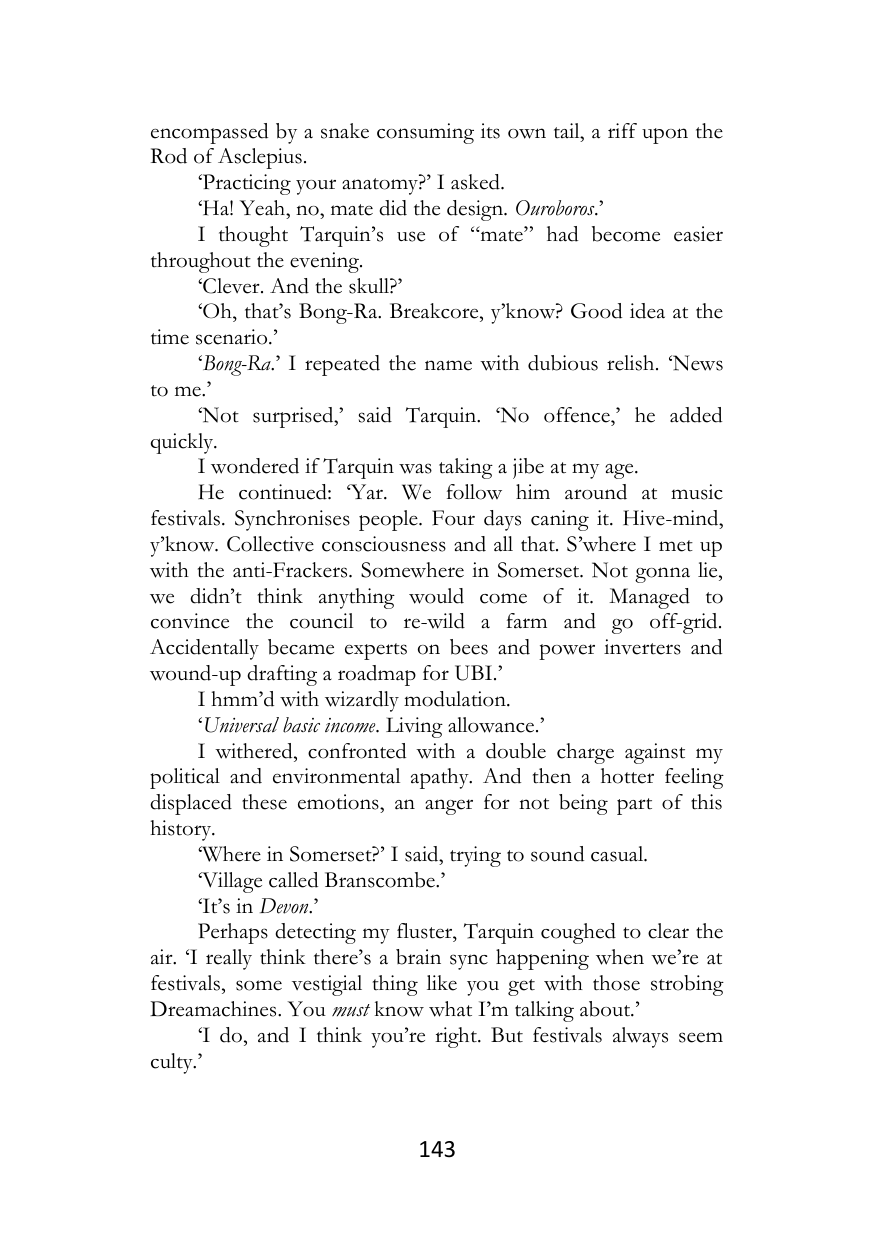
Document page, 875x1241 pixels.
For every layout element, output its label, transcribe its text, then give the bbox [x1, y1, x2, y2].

text ‘Practicing your anatomy?’ I asked. [150, 170, 724, 196]
text I wondered if Tarquin was taking a jibe at my age. [150, 454, 724, 480]
text I thought Tarquin’s use of “mate” had become easier throughout the evening. [150, 222, 724, 273]
text I withered, confronted with a double charge against my political and environmental apathy. And then a hotter feeling displaced these emotions, an anger for not being part of this history. [150, 738, 724, 842]
text ‘Universal basic income. Living allowance.’ [150, 712, 724, 738]
text ‘Clever. And the skull?’ [150, 273, 724, 299]
text He continued: ‘Yar. We follow him around at music festivals. Synchronises people. Four days caning it. Hive-mind, y’know. Collective consciousness and all that. S’where I met up with the anti-Frackers. Somewhere in Somerset. Not gonna lie, we didn’t think anything would come of it. Managed to convince the council to re-wild a farm and go off-grid. Accidentally became experts on bees and power inverters and wound-up drafting a roadmap for UBI.’ [150, 480, 724, 687]
text ‘Village called Branscombe.’ [150, 867, 724, 893]
text I hmm’d with wizardly modulation. [150, 687, 724, 712]
text ‘Where in Somerset?’ I said, trying to sound casual. [150, 842, 724, 867]
text ‘Oh, that’s Bong-Ra. Breakcore, y’know? Good idea at the time scenario.’ [150, 299, 724, 351]
text ‘It’s in Devon.’ [150, 893, 724, 919]
text Perhaps detecting my fluster, Tarquin coughed to clear the air. ‘I really think there’s a brain sync happening when we’re at festivals, some vestigial thing like you get with those strobing Dreamachines. You must know what I’m talking about.’ [150, 919, 724, 1022]
text ‘I do, and I think you’re right. But festivals always seem culty.’ [150, 1022, 724, 1074]
text ‘Not surprised,’ said Tarquin. ‘No offence,’ he added quickly. [150, 402, 724, 454]
text ‘Ha! Yeah, no, mate did the design. Ouroboros.’ [150, 196, 724, 222]
text ‘Bong-Ra.’ I repeated the name with dubious relish. ‘News to me.’ [150, 351, 724, 402]
